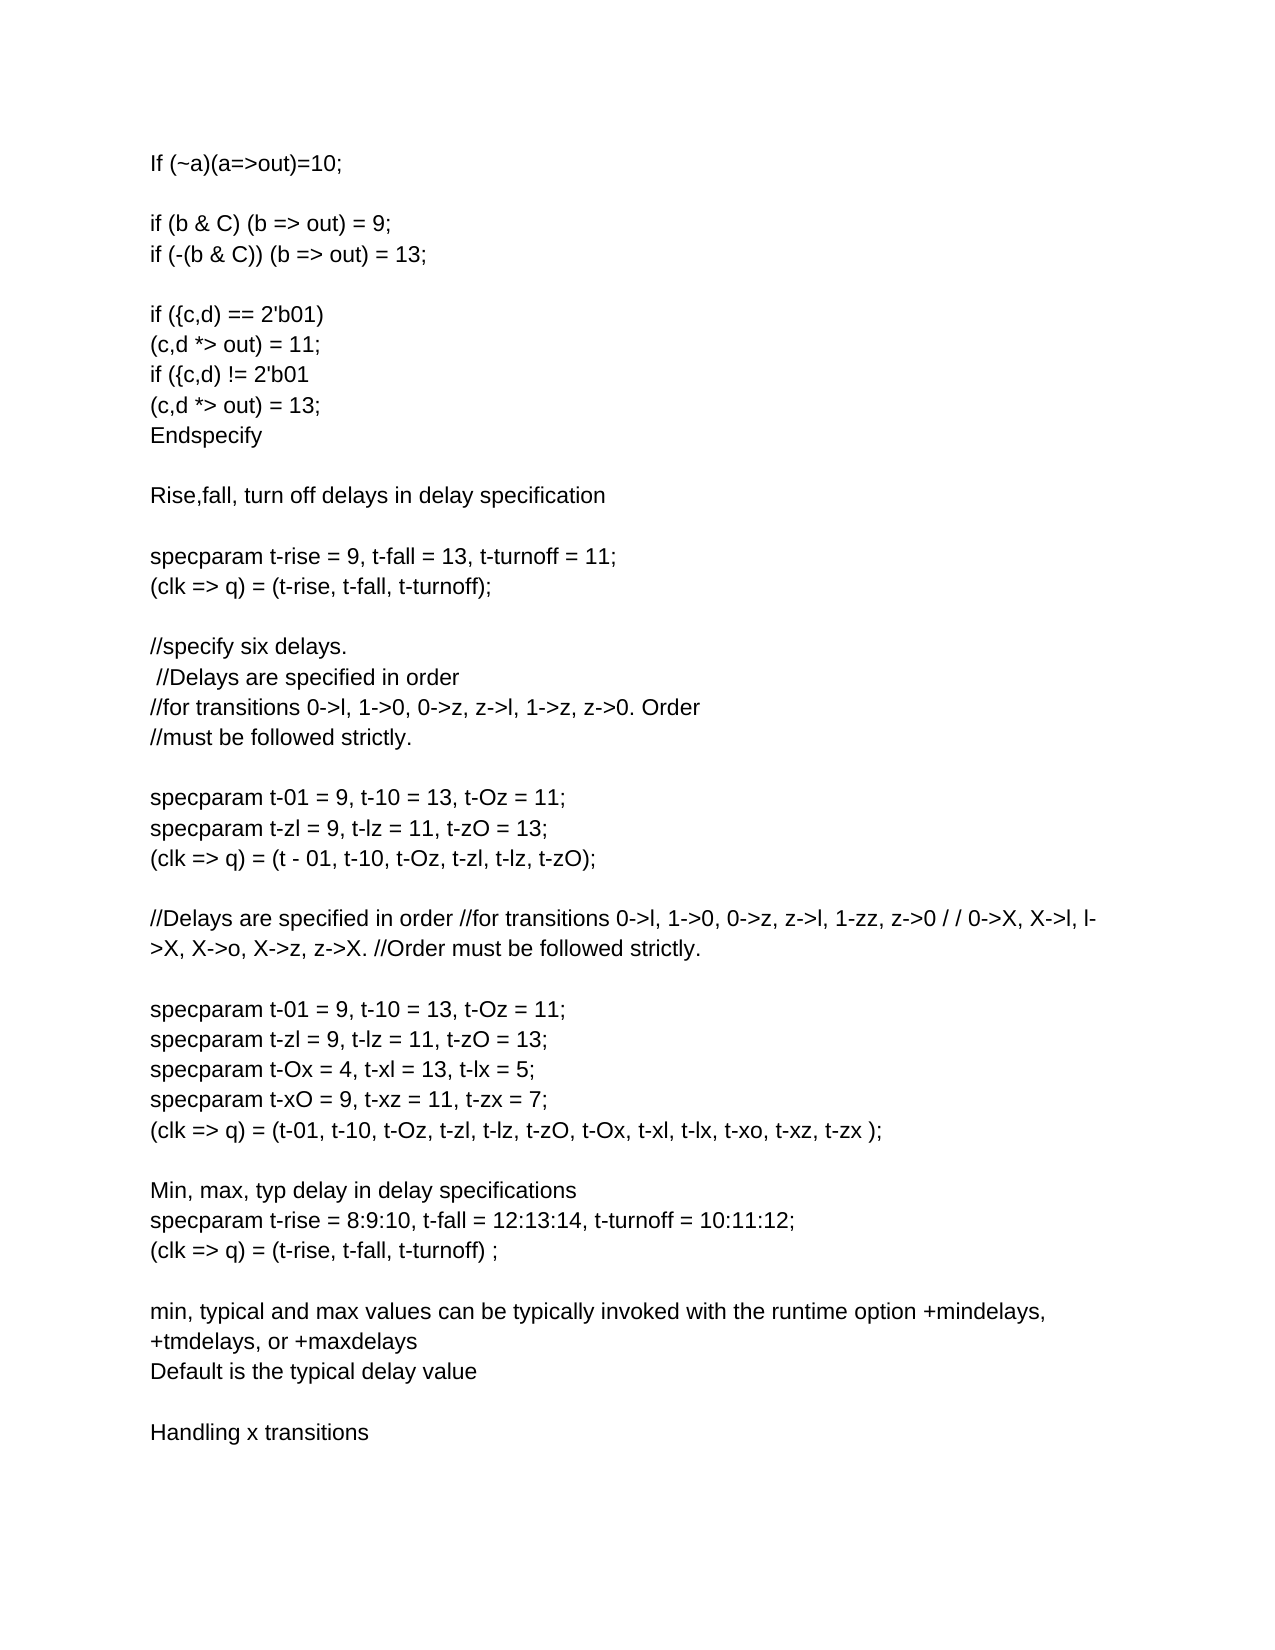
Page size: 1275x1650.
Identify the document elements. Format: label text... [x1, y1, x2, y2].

text //must be followed strictly. [150, 724, 1125, 750]
text if (b & C) (b => out) = 9; [150, 210, 1125, 237]
text (c,d *> out) = 13; [150, 392, 1125, 418]
text if (-(b & C)) (b => out) = 13; [150, 241, 1125, 267]
text (clk => q) = (t-rise, t-fall, t-turnoff); [150, 573, 1125, 599]
text (c,d *> out) = 11; [150, 331, 1125, 358]
text specparam t-rise = 9, t-fall = 13, t-turnoff = 11; [150, 543, 1125, 569]
text specparam t-zl = 9, t-lz = 11, t-zO = 13; [150, 814, 1125, 841]
text if ({c,d) != 2'b01 [150, 361, 1125, 388]
text //specify six delays. [150, 633, 1125, 660]
text (clk => q) = (t-rise, t-fall, t-turnoff) ; [150, 1237, 1125, 1264]
text if ({c,d) == 2'b01) [150, 301, 1125, 327]
text specparam t-xO = 9, t-xz = 11, t-zx = 7; [150, 1086, 1125, 1113]
text If (~a)(a=>out)=10; [150, 150, 1125, 176]
text Endspecify [150, 422, 1125, 448]
text specparam t-01 = 9, t-10 = 13, t-Oz = 11; [150, 996, 1125, 1022]
text min, typical and max values can be typically invoked with the runtime option +mindelays, +tmdelays, or +maxdelays [150, 1298, 1125, 1354]
text (clk => q) = (t - 01, t-10, t-Oz, t-zl, t-lz, t-zO); [150, 845, 1125, 871]
text (clk => q) = (t-01, t-10, t-Oz, t-zl, t-lz, t-zO, t-Ox, t-xl, t-lx, t-xo, t-xz, t-zx ); [150, 1117, 1125, 1143]
text //for transitions 0->l, 1->0, 0->z, z->l, 1->z, z->0. Order [150, 694, 1125, 720]
text specparam t-rise = 8:9:10, t-fall = 12:13:14, t-turnoff = 10:11:12; [150, 1207, 1125, 1234]
text Handling x transitions [150, 1419, 1125, 1445]
text Default is the typical delay value [150, 1358, 1125, 1385]
text //Delays are specified in order //for transitions 0->l, 1->0, 0->z, z->l, 1-zz, z->0 / / 0->X, X->l, l->X, X->o, X->z, z->X. //Order must be followed strictly. [150, 905, 1125, 962]
text Rise,fall, turn off delays in delay specification [150, 482, 1125, 509]
text specparam t-zl = 9, t-lz = 11, t-zO = 13; [150, 1026, 1125, 1052]
text specparam t-Ox = 4, t-xl = 13, t-lx = 5; [150, 1056, 1125, 1083]
text Min, max, typ delay in delay specifications [150, 1177, 1125, 1203]
text //Delays are specified in order [150, 663, 1125, 690]
text specparam t-01 = 9, t-10 = 13, t-Oz = 11; [150, 784, 1125, 811]
